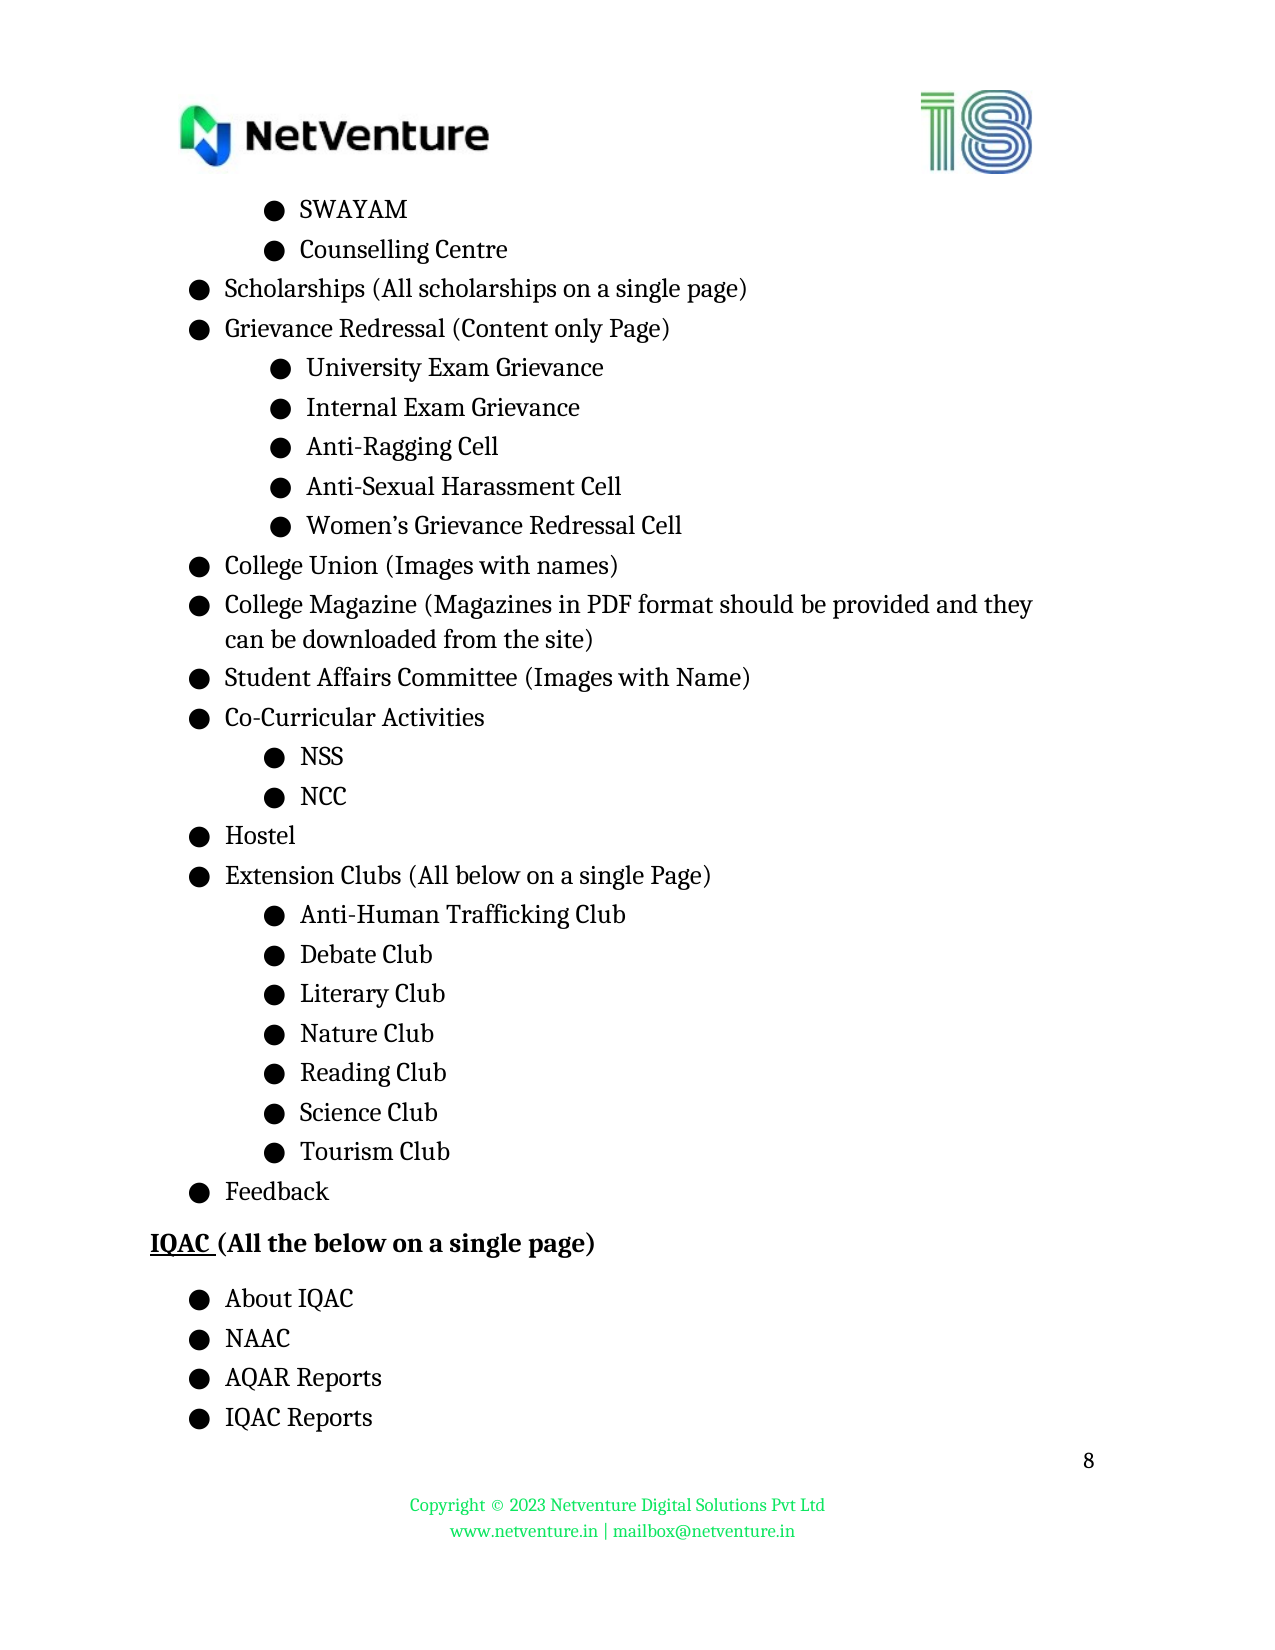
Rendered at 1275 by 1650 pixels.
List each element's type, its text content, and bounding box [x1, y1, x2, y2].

picture [920, 90, 1033, 174]
list Women’s Grievance Redressal Cell [269, 506, 1183, 542]
list Extension Clubs (All below on a single Page) [187, 855, 1183, 892]
list Nature Club [262, 1013, 1183, 1050]
list NAAC [187, 1318, 1183, 1355]
list Counselling Centre [262, 229, 1183, 266]
list Grievance Redressal (Content only Page) [187, 308, 1183, 345]
subtitle IQAC (All the below on a single page) [150, 1228, 1183, 1259]
list About IQAC [187, 1279, 1183, 1316]
list Anti-Ragging Cell [269, 427, 1183, 463]
list NCC [262, 776, 1183, 813]
list Literary Club [262, 974, 1183, 1011]
list College Union (Images with names) [187, 545, 1183, 582]
list Scholarships (All scholarships on a single page) [187, 269, 1183, 306]
picture [178, 94, 490, 174]
list Anti-Human Trafficking Club [262, 895, 1183, 932]
list Hostel [187, 816, 1183, 852]
list University Exam Grievance [269, 348, 1183, 384]
list Tourism Club [262, 1132, 1183, 1168]
list Co-Curricular Activities [187, 697, 1183, 734]
list SWAYAM [262, 190, 1183, 227]
list Debate Club [262, 934, 1183, 971]
list Science Club [262, 1092, 1183, 1129]
list AQAR Reports [187, 1358, 1183, 1395]
list Internal Exam Grievance [269, 387, 1183, 424]
list College Magazine (Magazines in PDF format should be provided and they can be downloaded from the site) [187, 585, 1064, 655]
list NSS [262, 737, 1183, 773]
list Anti-Sexual Harassment Cell [269, 466, 1183, 503]
list Reading Club [262, 1053, 1183, 1089]
list Feedback [187, 1171, 1183, 1208]
list Student Affairs Committee (Images with Name) [187, 658, 1183, 694]
list IQAC Reports [187, 1397, 1183, 1434]
